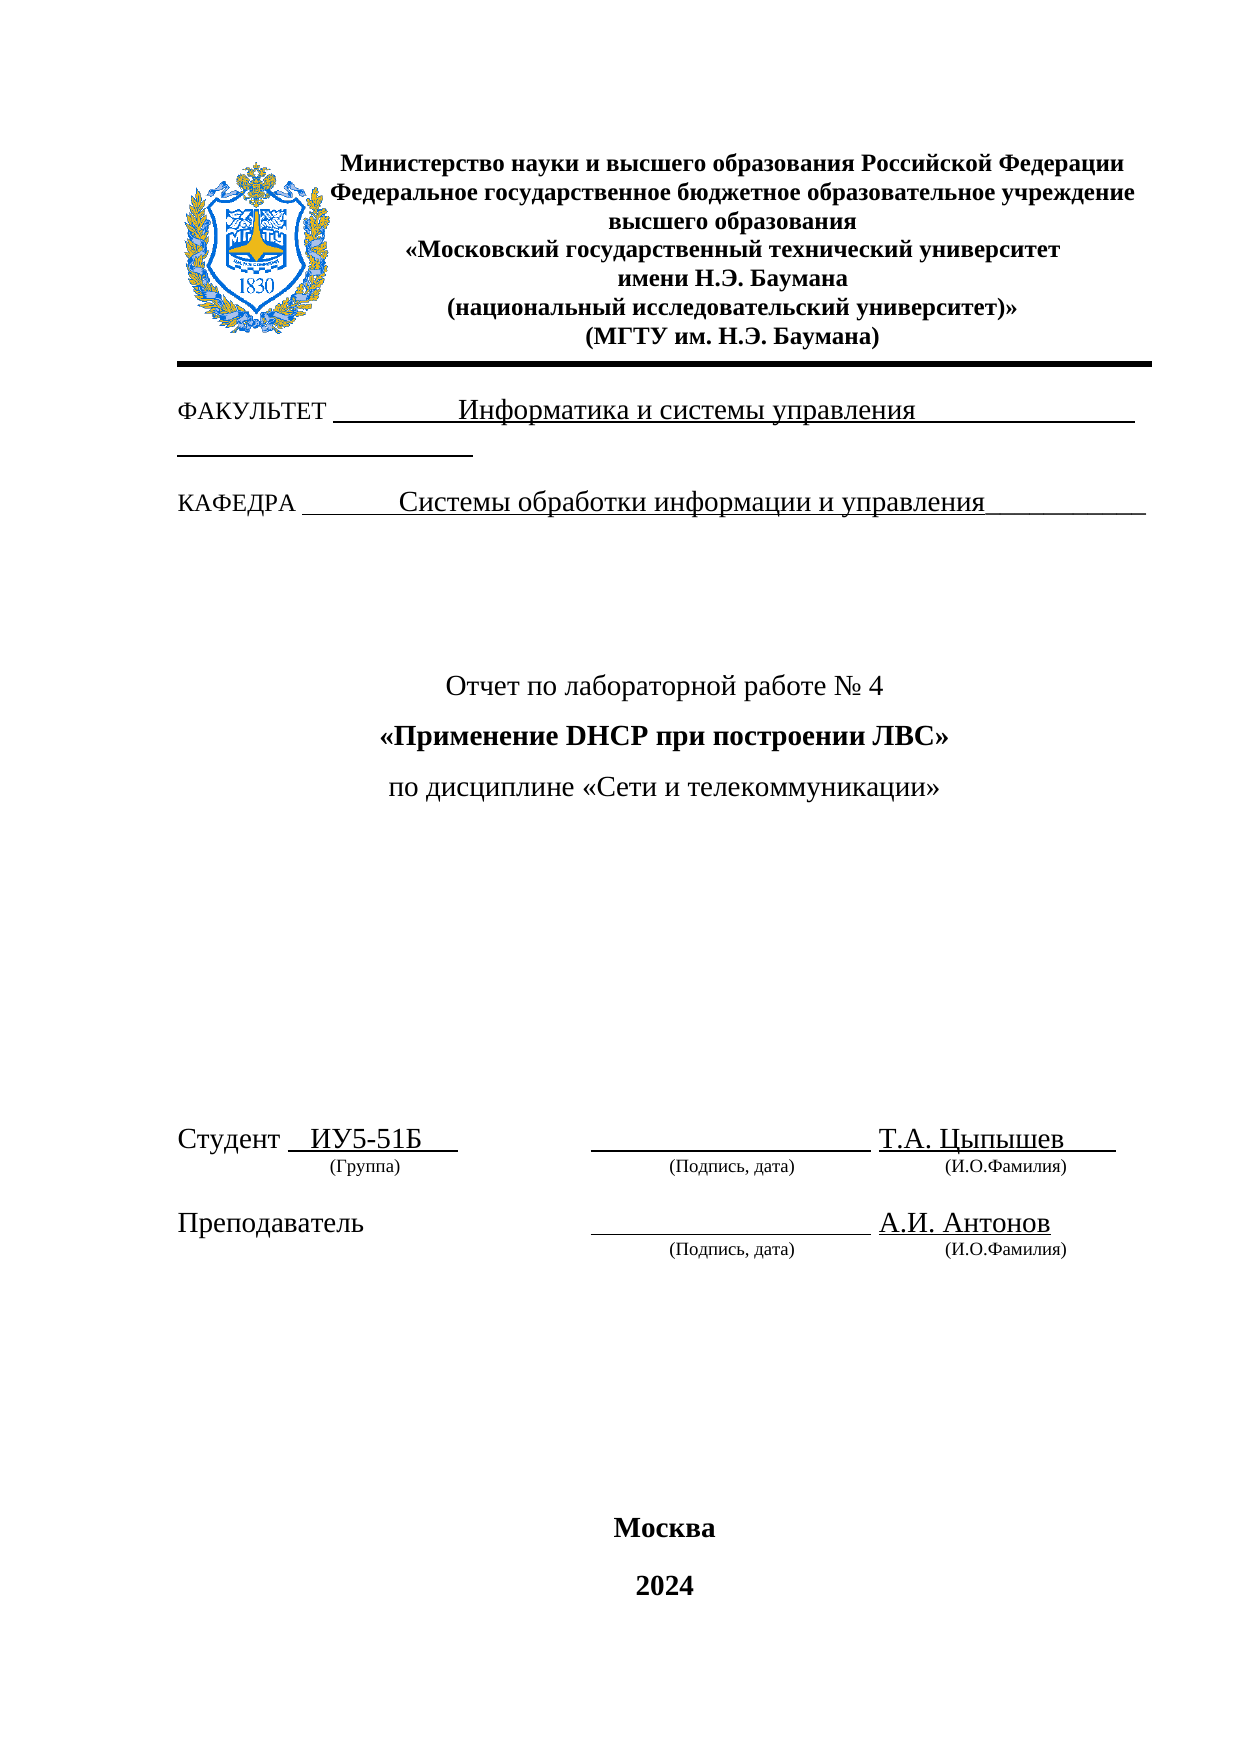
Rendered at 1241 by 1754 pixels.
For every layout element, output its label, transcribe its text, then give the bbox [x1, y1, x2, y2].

text 2024 [177, 1568, 1152, 1602]
picture [157, 148, 357, 348]
text Студент ИУ5-51Б Т.А. Цыпышев [177, 1121, 1152, 1154]
text Преподаватель А.И. Антонов [177, 1205, 1152, 1238]
text ФАКУЛЬТЕТ Информатика и системы управления [177, 392, 1152, 459]
text КАФЕДРА Системы обработки информации и управления___________ [177, 484, 1152, 518]
text Отчет по лабораторной работе № 4 «Применение DHCP при построении ЛВС» по дисциплине «Сети и телекоммуникации» [177, 668, 1152, 802]
table_header Министерство науки и высшего образования Российской Федерации Федеральное государственное бюджетное образовательное учреждение высшего образования «Московский государственный технический университет имени Н.Э. Баумана (национальный исследовательский университет)» (МГТУ им. Н.Э. Баумана) [313, 148, 1152, 349]
text (Группа) (Подпись, дата) (И.О.Фамилия) [251, 1154, 1093, 1176]
text Москва [177, 1510, 1152, 1543]
text (Подпись, дата) (И.О.Фамилия) [251, 1238, 1093, 1260]
